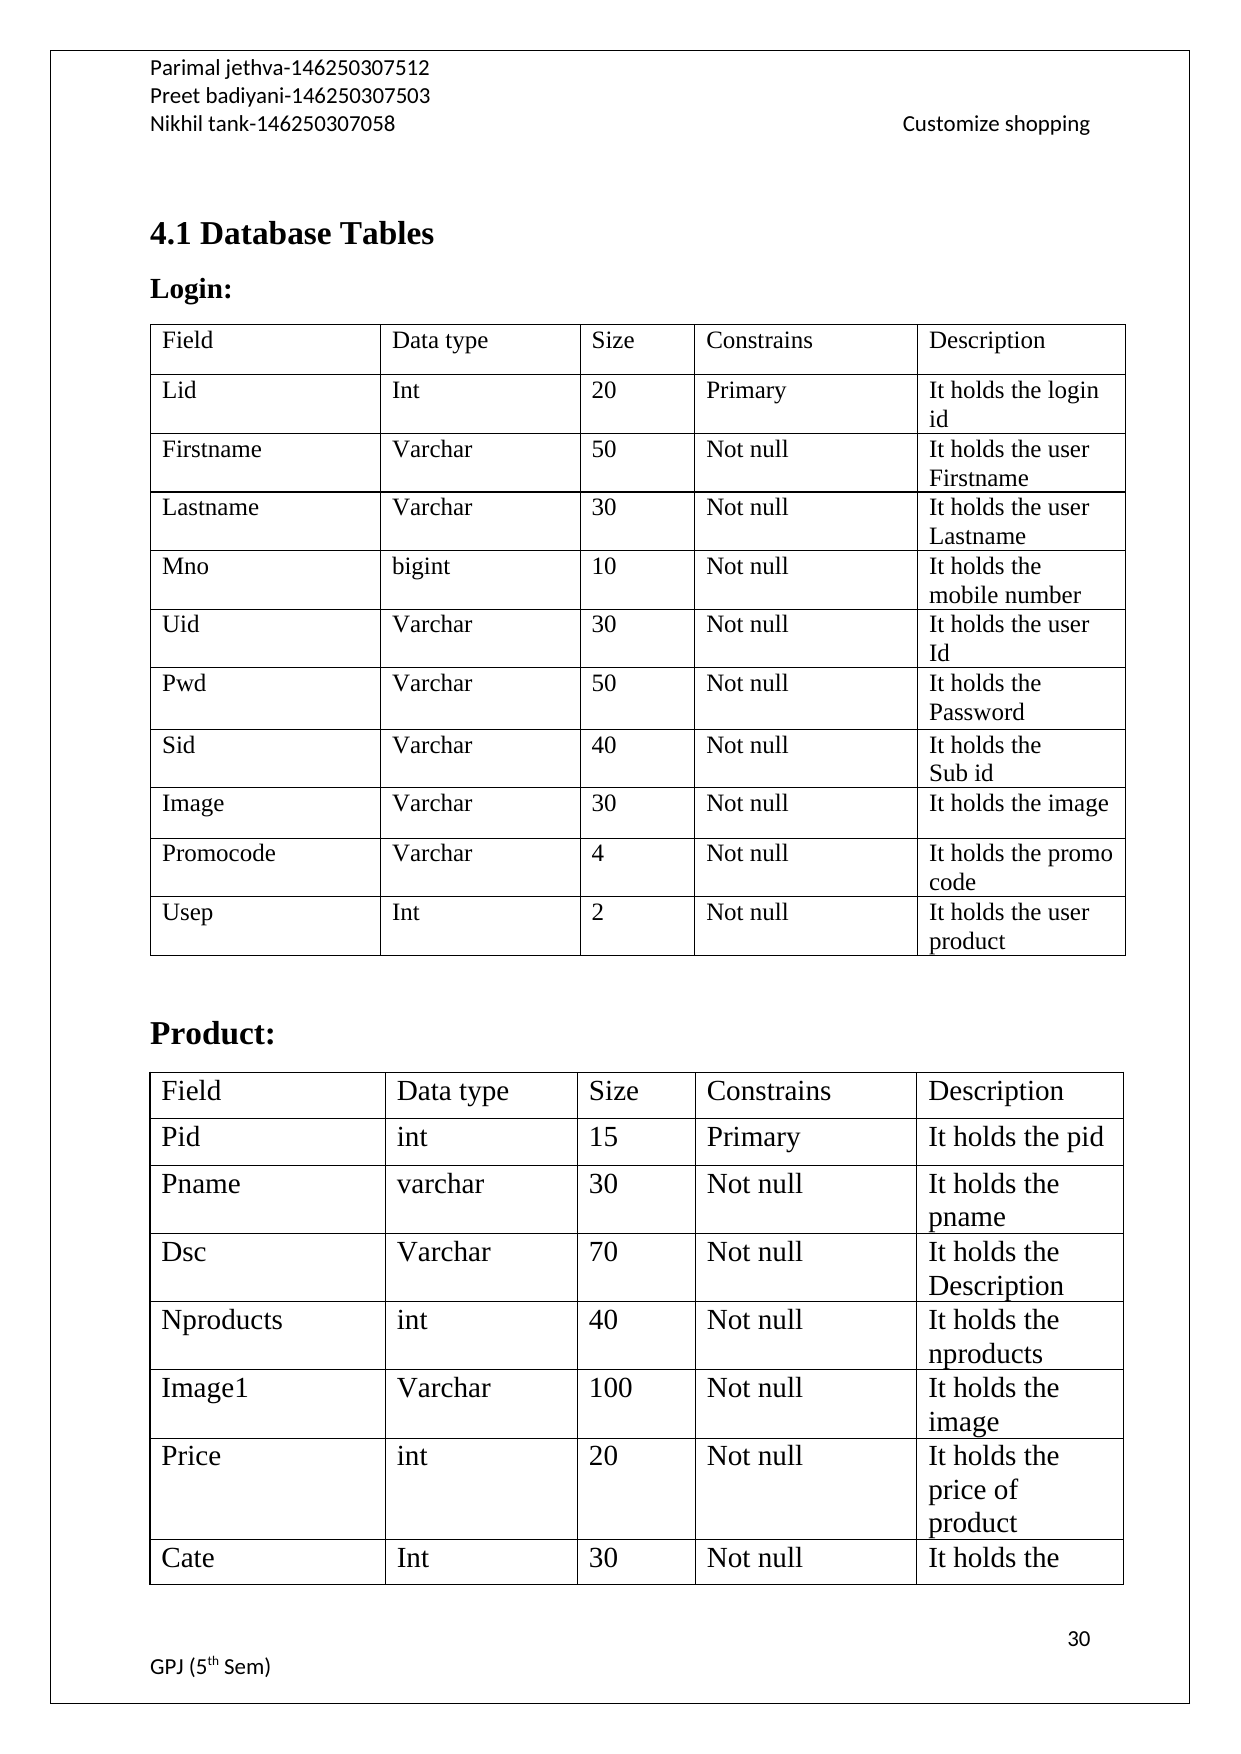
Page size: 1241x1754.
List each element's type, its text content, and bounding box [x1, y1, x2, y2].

table_cell Not null [695, 668, 917, 729]
table_cell 20 [578, 1439, 695, 1539]
table_cell It holds the user Id [918, 610, 1125, 667]
table_cell Int [386, 1540, 577, 1584]
table_cell 40 [578, 1302, 695, 1369]
table_cell Pwd [151, 668, 380, 729]
table_cell Image1 [151, 1370, 385, 1437]
table_cell 100 [578, 1370, 695, 1437]
table_cell Primary [695, 375, 917, 433]
table_cell Varchar [381, 839, 580, 896]
table_cell 30 [578, 1540, 695, 1584]
table_cell 30 [581, 788, 694, 837]
table_header Description [917, 1073, 1123, 1118]
table_cell Nproducts [151, 1302, 385, 1369]
table_cell 30 [578, 1166, 695, 1233]
table_cell It holds the Password [918, 668, 1125, 729]
table_header Field [151, 325, 380, 374]
table_cell Int [381, 375, 580, 433]
table_cell Primary [696, 1119, 916, 1165]
table_cell Not null [695, 897, 917, 954]
table_cell 30 [581, 610, 694, 667]
table_cell Promocode [151, 839, 380, 896]
table_cell It holds the Sub id [918, 730, 1125, 787]
table_header Data type [386, 1073, 577, 1118]
table_cell 40 [581, 730, 694, 787]
table_cell int [386, 1119, 577, 1165]
table_cell It holds the image [917, 1370, 1123, 1437]
table_cell Usep [151, 897, 380, 954]
text 4.1 Database Tables [150, 213, 1090, 252]
table_cell Varchar [381, 668, 580, 729]
table_header Field [151, 1073, 385, 1118]
table_cell Sid [151, 730, 380, 787]
table_header Size [578, 1073, 695, 1118]
table_cell Not null [696, 1439, 916, 1539]
table_cell It holds the user Lastname [918, 493, 1125, 550]
table_cell Varchar [381, 493, 580, 550]
table_cell Not null [695, 610, 917, 667]
table_cell varchar [386, 1166, 577, 1233]
table_cell Not null [696, 1540, 916, 1584]
text Product: [150, 1014, 1090, 1052]
table_cell 20 [581, 375, 694, 433]
table_cell Uid [151, 610, 380, 667]
table_cell It holds the mobile number [918, 551, 1125, 608]
table_cell Varchar [386, 1370, 577, 1437]
table_header Data type [381, 325, 580, 374]
table_cell 70 [578, 1234, 695, 1301]
table_cell Pid [151, 1119, 385, 1165]
table_cell Not null [695, 493, 917, 550]
table_cell Varchar [381, 788, 580, 837]
table_cell Not null [695, 730, 917, 787]
table_cell 2 [581, 897, 694, 954]
table_cell 4 [581, 839, 694, 896]
table_cell Varchar [381, 434, 580, 491]
table_cell Not null [695, 434, 917, 491]
table_cell Varchar [386, 1234, 577, 1301]
table_cell 50 [581, 668, 694, 729]
table_cell Int [381, 897, 580, 954]
table_cell Not null [696, 1166, 916, 1233]
table_cell It holds the price of product [917, 1439, 1123, 1539]
table_cell It holds the pname [917, 1166, 1123, 1233]
table_cell It holds the pid [917, 1119, 1123, 1165]
table_header Constrains [696, 1073, 916, 1118]
table_cell Firstname [151, 434, 380, 491]
table_cell It holds the promo code [918, 839, 1125, 896]
table_cell Pname [151, 1166, 385, 1233]
table_cell Image [151, 788, 380, 837]
table_cell Varchar [381, 610, 580, 667]
table_cell Not null [695, 788, 917, 837]
table_cell It holds the user Firstname [918, 434, 1125, 491]
table_cell int [386, 1439, 577, 1539]
table_cell Dsc [151, 1234, 385, 1301]
table_cell Cate [151, 1540, 385, 1584]
table_cell bigint [381, 551, 580, 608]
table_cell 30 [581, 493, 694, 550]
table_cell Not null [695, 839, 917, 896]
table_cell Lastname [151, 493, 380, 550]
text Login: [150, 271, 1090, 305]
table_cell Price [151, 1439, 385, 1539]
table_cell 50 [581, 434, 694, 491]
table_cell It holds the nproducts [917, 1302, 1123, 1369]
table_cell It holds the image [918, 788, 1125, 837]
table_cell Not null [696, 1234, 916, 1301]
table_cell Lid [151, 375, 380, 433]
table_header Constrains [695, 325, 917, 374]
table_cell It holds the Description [917, 1234, 1123, 1301]
table_cell int [386, 1302, 577, 1369]
table_cell Not null [695, 551, 917, 608]
table_header Description [918, 325, 1125, 374]
table_header Size [581, 325, 694, 374]
table_cell Not null [696, 1370, 916, 1437]
table_cell 10 [581, 551, 694, 608]
table_cell 15 [578, 1119, 695, 1165]
table_cell It holds the login id [918, 375, 1125, 433]
table_cell Mno [151, 551, 380, 608]
table_cell It holds the user product [918, 897, 1125, 954]
table_cell Not null [696, 1302, 916, 1369]
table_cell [917, 1540, 1123, 1584]
table_cell Varchar [381, 730, 580, 787]
